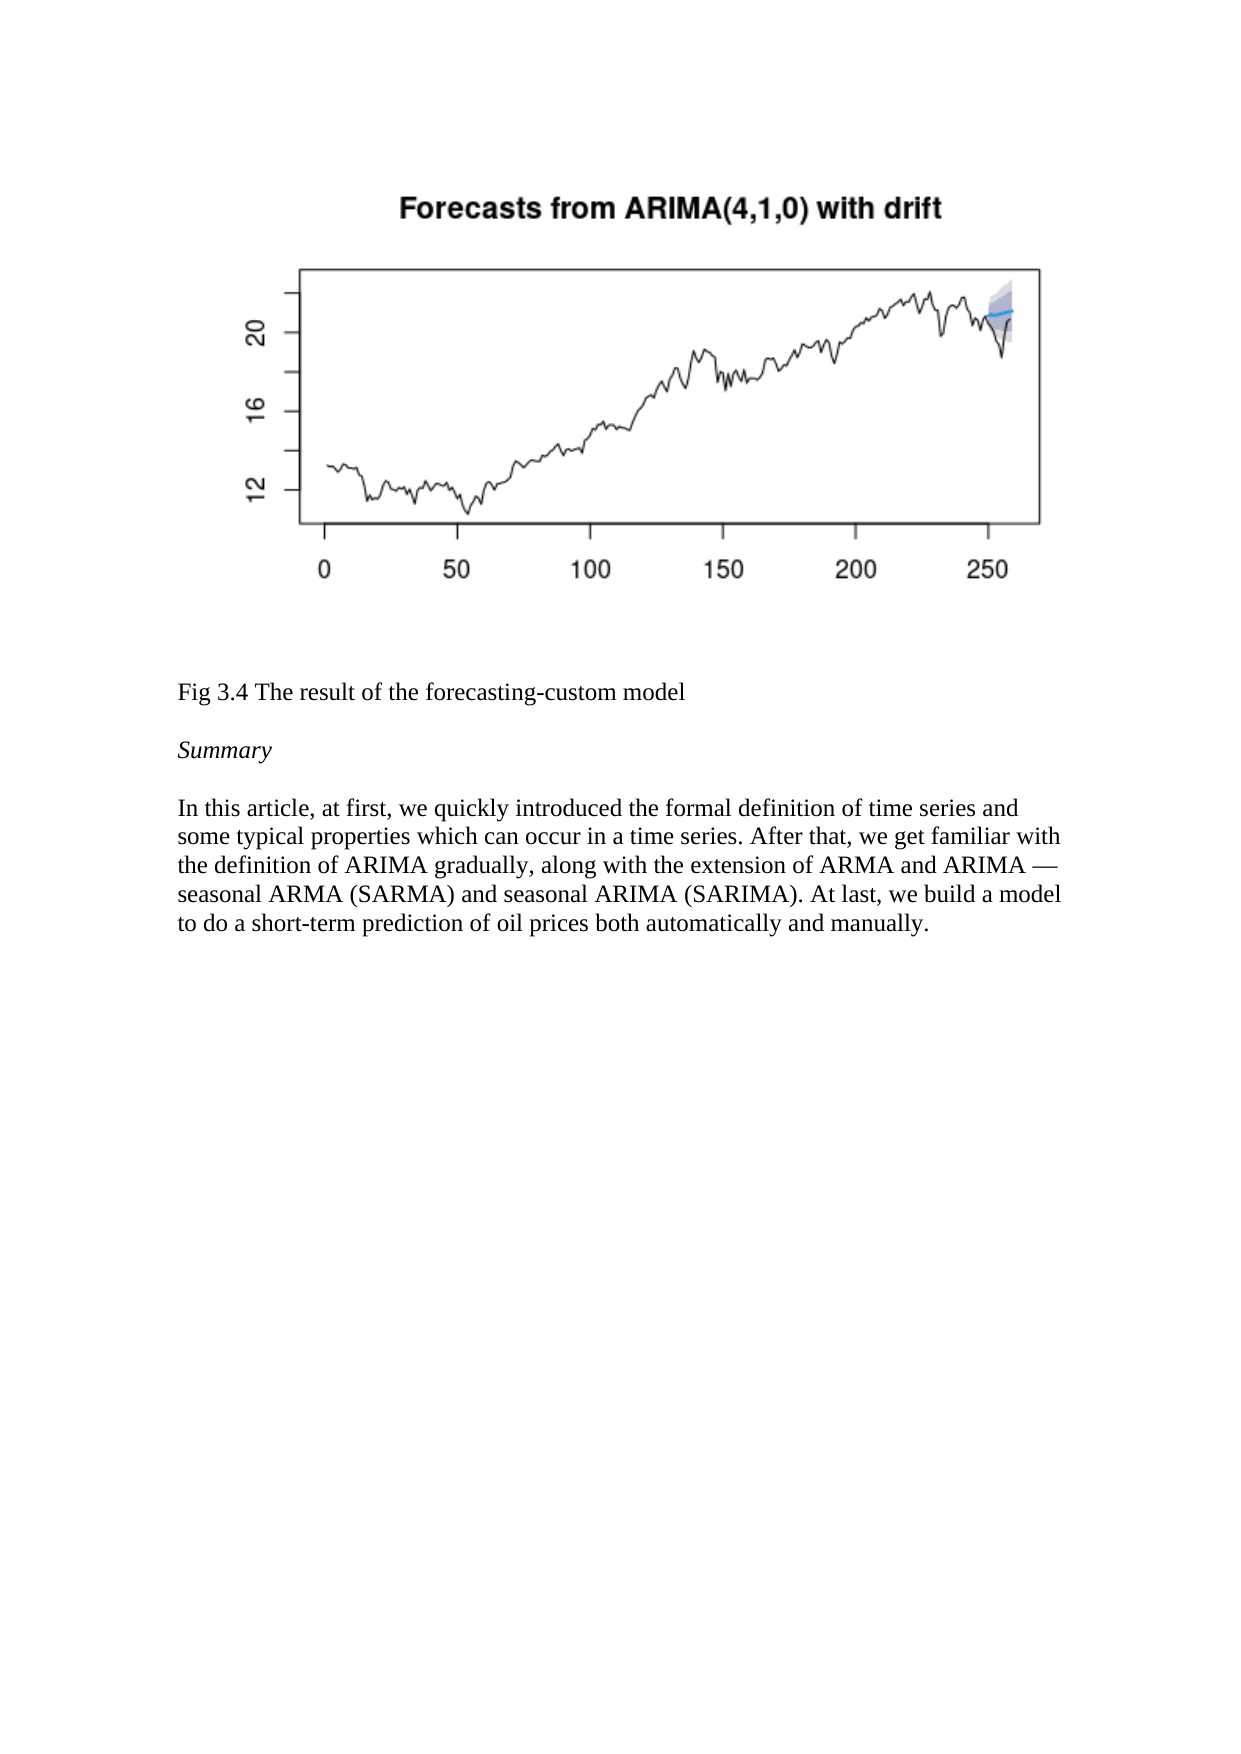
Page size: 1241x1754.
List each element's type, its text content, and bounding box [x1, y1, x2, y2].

text In this article, at first, we quickly introduced the formal definition of time series and some typical properties which can occur in a time series. After that, we get familiar with the definition of ARIMA gradually, along with the extension of ARMA and ARIMA — seasonal ARMA (SARMA) and seasonal ARIMA (SARIMA). At last, we build a model to do a short-term prediction of oil prices both automatically and manually. [177, 793, 1063, 936]
text Fig 3.4 The result of the forecasting-custom model [177, 677, 1063, 706]
text Summary [177, 735, 1063, 763]
picture [177, 147, 1103, 677]
